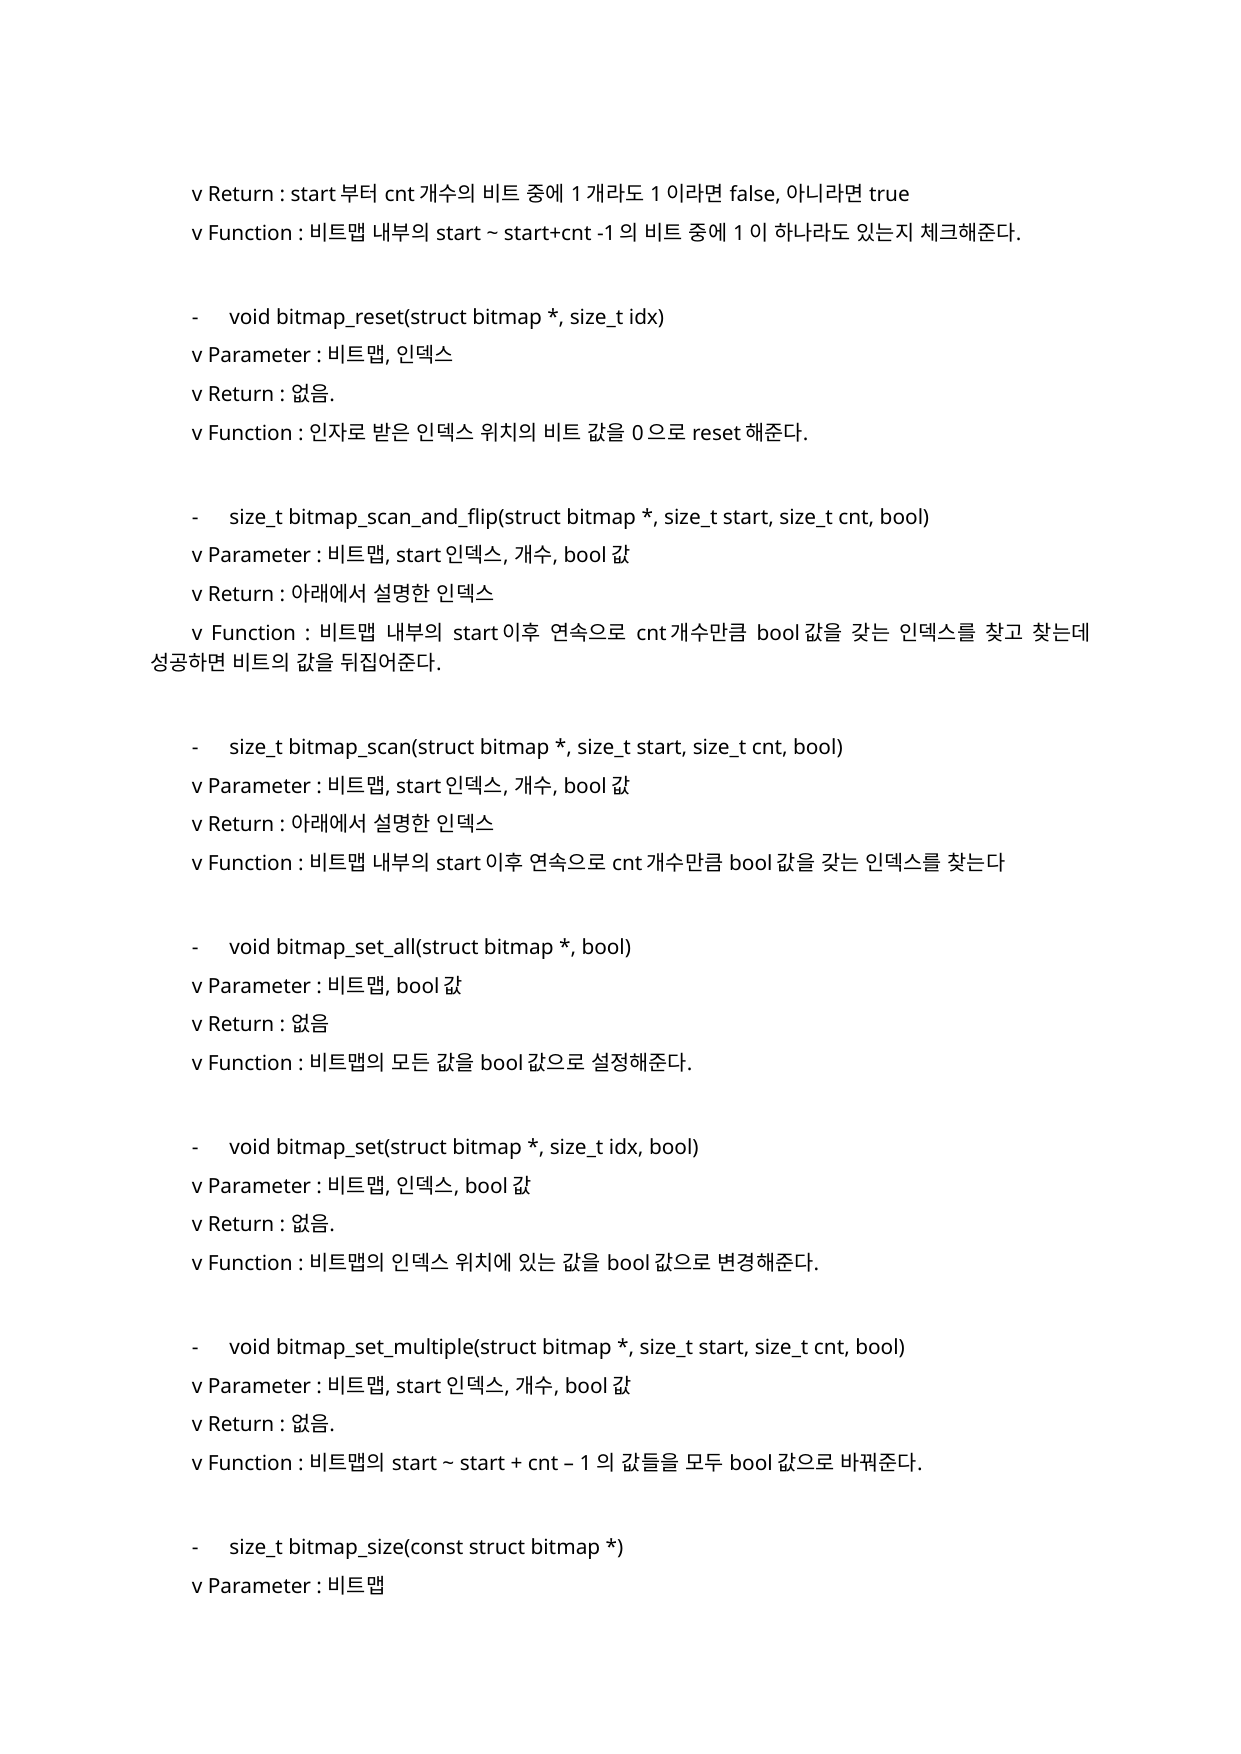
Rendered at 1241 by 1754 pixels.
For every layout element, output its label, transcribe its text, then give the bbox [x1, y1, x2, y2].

text v Function : 비트맵의 인덱스 위치에 있는 값을 bool값으로 변경해준다. [150, 1246, 1090, 1276]
list void bitmap_reset(struct bitmap *, size_t idx) [192, 302, 1090, 330]
text v Parameter : 비트맵 [150, 1569, 1090, 1599]
text v Function : 비트맵 내부의 start ~ start+cnt -1의 비트 중에 1이 하나라도 있는지 체크해준다. [150, 216, 1090, 246]
text v Function : 인자로 받은 인덱스 위치의 비트 값을 0으로 reset해준다. [150, 416, 1090, 446]
text v Return : 아래에서 설명한 인덱스 [150, 577, 1090, 607]
list size_t bitmap_size(const struct bitmap *) [192, 1532, 1090, 1561]
text v Function : 비트맵 내부의 start이후 연속으로 cnt개수만큼 bool값을 갖는 인덱스를 찾는다 [150, 846, 1090, 876]
text v Return : 없음 [150, 1007, 1090, 1038]
text v Parameter : 비트맵, start인덱스, 개수, bool값 [150, 538, 1090, 569]
list size_t bitmap_scan_and_flip(struct bitmap *, size_t start, size_t cnt, bool) [192, 502, 1090, 530]
list size_t bitmap_scan(struct bitmap *, size_t start, size_t cnt, bool) [192, 732, 1090, 761]
text v Return : 없음. [150, 377, 1090, 407]
text v Return : start부터 cnt개수의 비트 중에 1개라도 1이라면 false, 아니라면 true [150, 177, 1090, 207]
list void bitmap_set(struct bitmap *, size_t idx, bool) [192, 1132, 1090, 1161]
text v Function : 비트맵의 start ~ start + cnt – 1 의 값들을 모두 bool값으로 바꿔준다. [150, 1446, 1090, 1476]
text v Return : 없음. [150, 1207, 1090, 1238]
text v Parameter : 비트맵, bool값 [150, 969, 1090, 999]
list void bitmap_set_multiple(struct bitmap *, size_t start, size_t cnt, bool) [192, 1332, 1090, 1361]
text v Parameter : 비트맵, 인덱스 [150, 338, 1090, 369]
text v Parameter : 비트맵, start인덱스, 개수, bool값 [150, 769, 1090, 799]
text v Function : 비트맵의 모든 값을 bool값으로 설정해준다. [150, 1046, 1090, 1076]
text v Return : 없음. [150, 1407, 1090, 1438]
list void bitmap_set_all(struct bitmap *, bool) [192, 932, 1090, 961]
text v Parameter : 비트맵, start 인덱스, 개수, bool값 [150, 1369, 1090, 1399]
text v Parameter : 비트맵, 인덱스, bool값 [150, 1169, 1090, 1199]
text v Function : 비트맵 내부의 start이후 연속으로 cnt개수만큼 bool값을 갖는 인덱스를 찾고 찾는데 성공하면 비트의 값을 뒤집어준다. [150, 616, 1090, 676]
text v Return : 아래에서 설명한 인덱스 [150, 807, 1090, 838]
